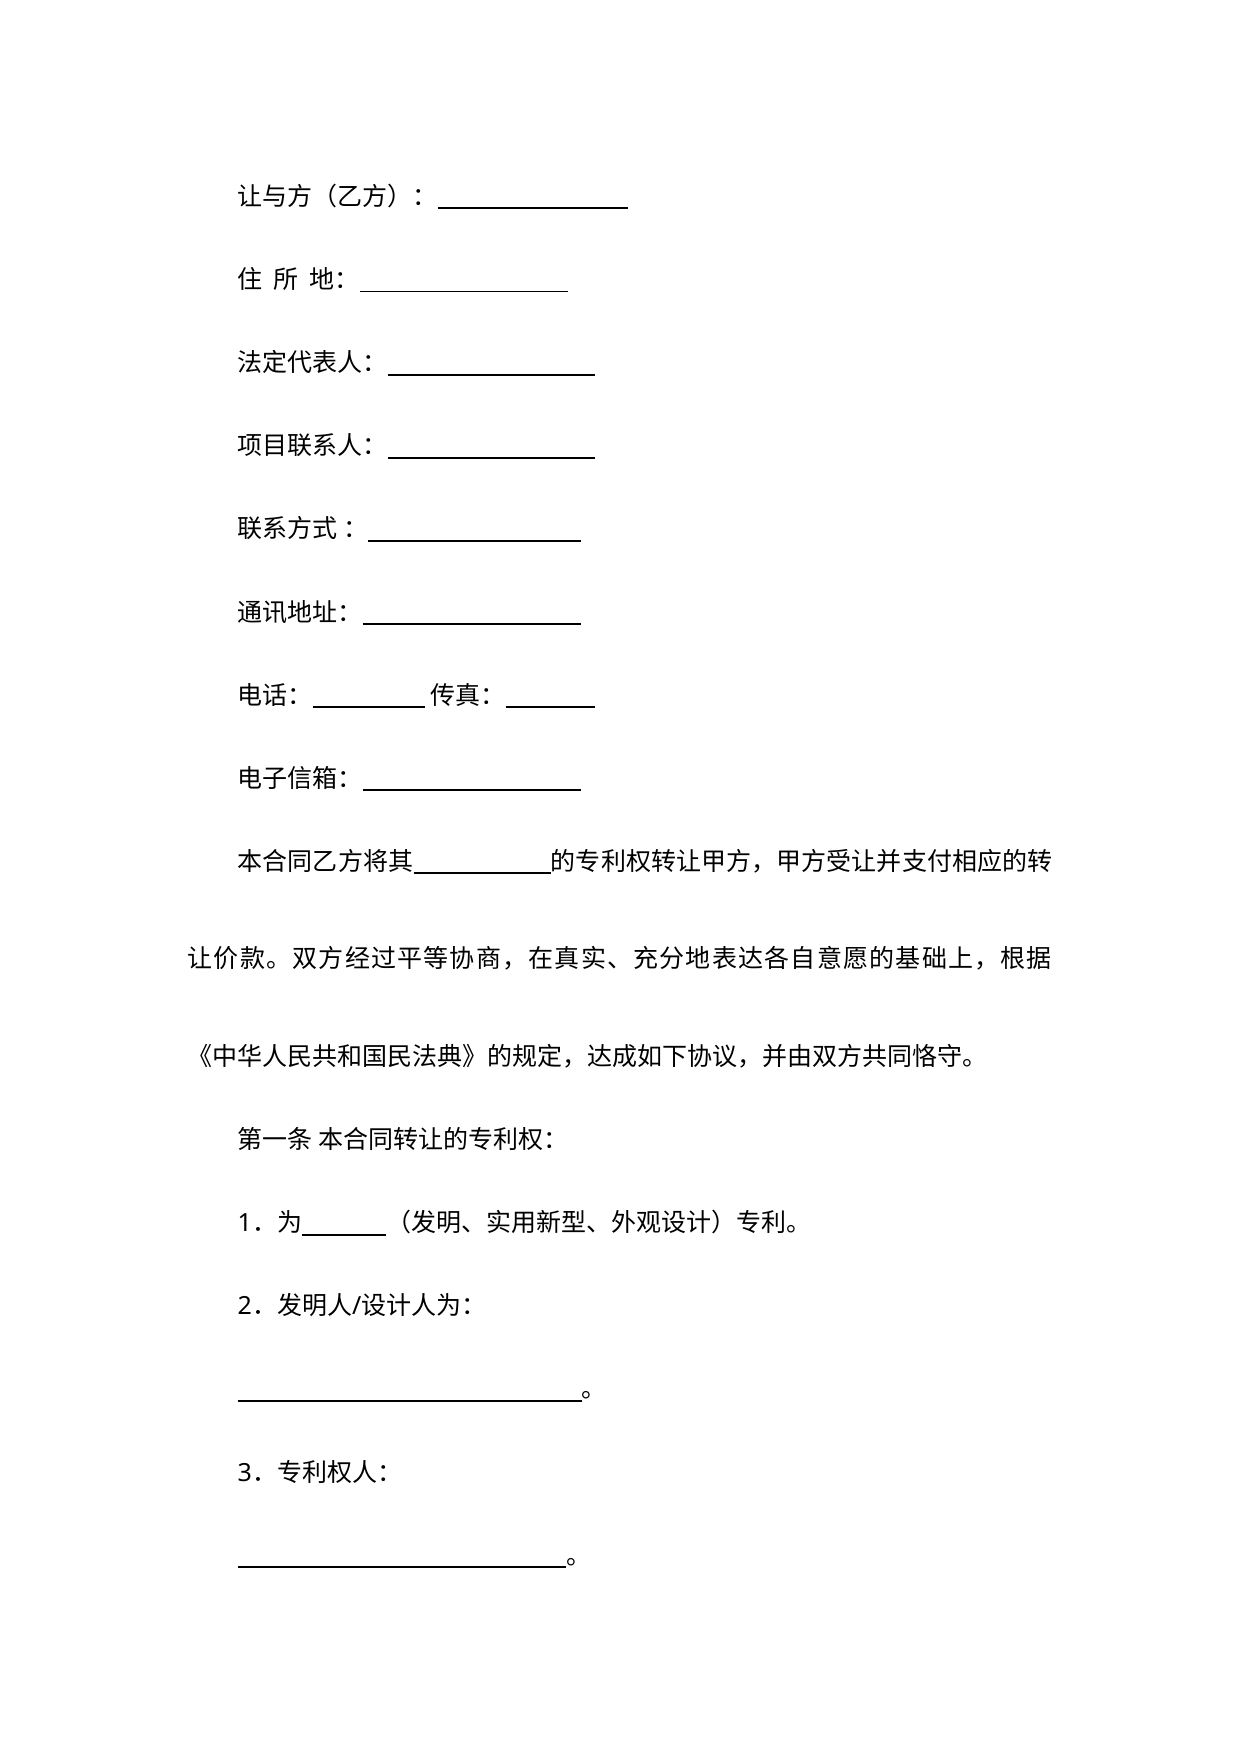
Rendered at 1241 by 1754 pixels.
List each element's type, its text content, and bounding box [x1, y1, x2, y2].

text 电子信箱： [187, 744, 1053, 809]
text 本合同乙方将其 的专利权转让甲方，甲方受让并支付相应的转让价款。双方经过平等协商，在真实、充分地表达各自意愿的基础上，根据《中华人民共和国民法典》的规定，达成如下协议，并由双方共同恪守。 [187, 827, 1053, 1087]
text 3．专利权人： [187, 1438, 1053, 1503]
text 第一条 本合同转让的专利权： [187, 1105, 1053, 1170]
text 法定代表人： [187, 328, 1053, 393]
text 。 [187, 1521, 1053, 1586]
text 项目联系人： [187, 411, 1053, 476]
text 电话： 传真： [187, 661, 1053, 726]
text 让与方（乙方）： [187, 162, 1053, 227]
text 1．为 （发明、实用新型、外观设计）专利。 [187, 1188, 1053, 1253]
text 2．发明人/设计人为： [187, 1271, 1053, 1336]
text 。 [187, 1354, 1053, 1419]
text 联系方式 ： [187, 494, 1053, 559]
text 通讯地址： [187, 578, 1053, 643]
text 住 所 地： [187, 245, 1053, 310]
